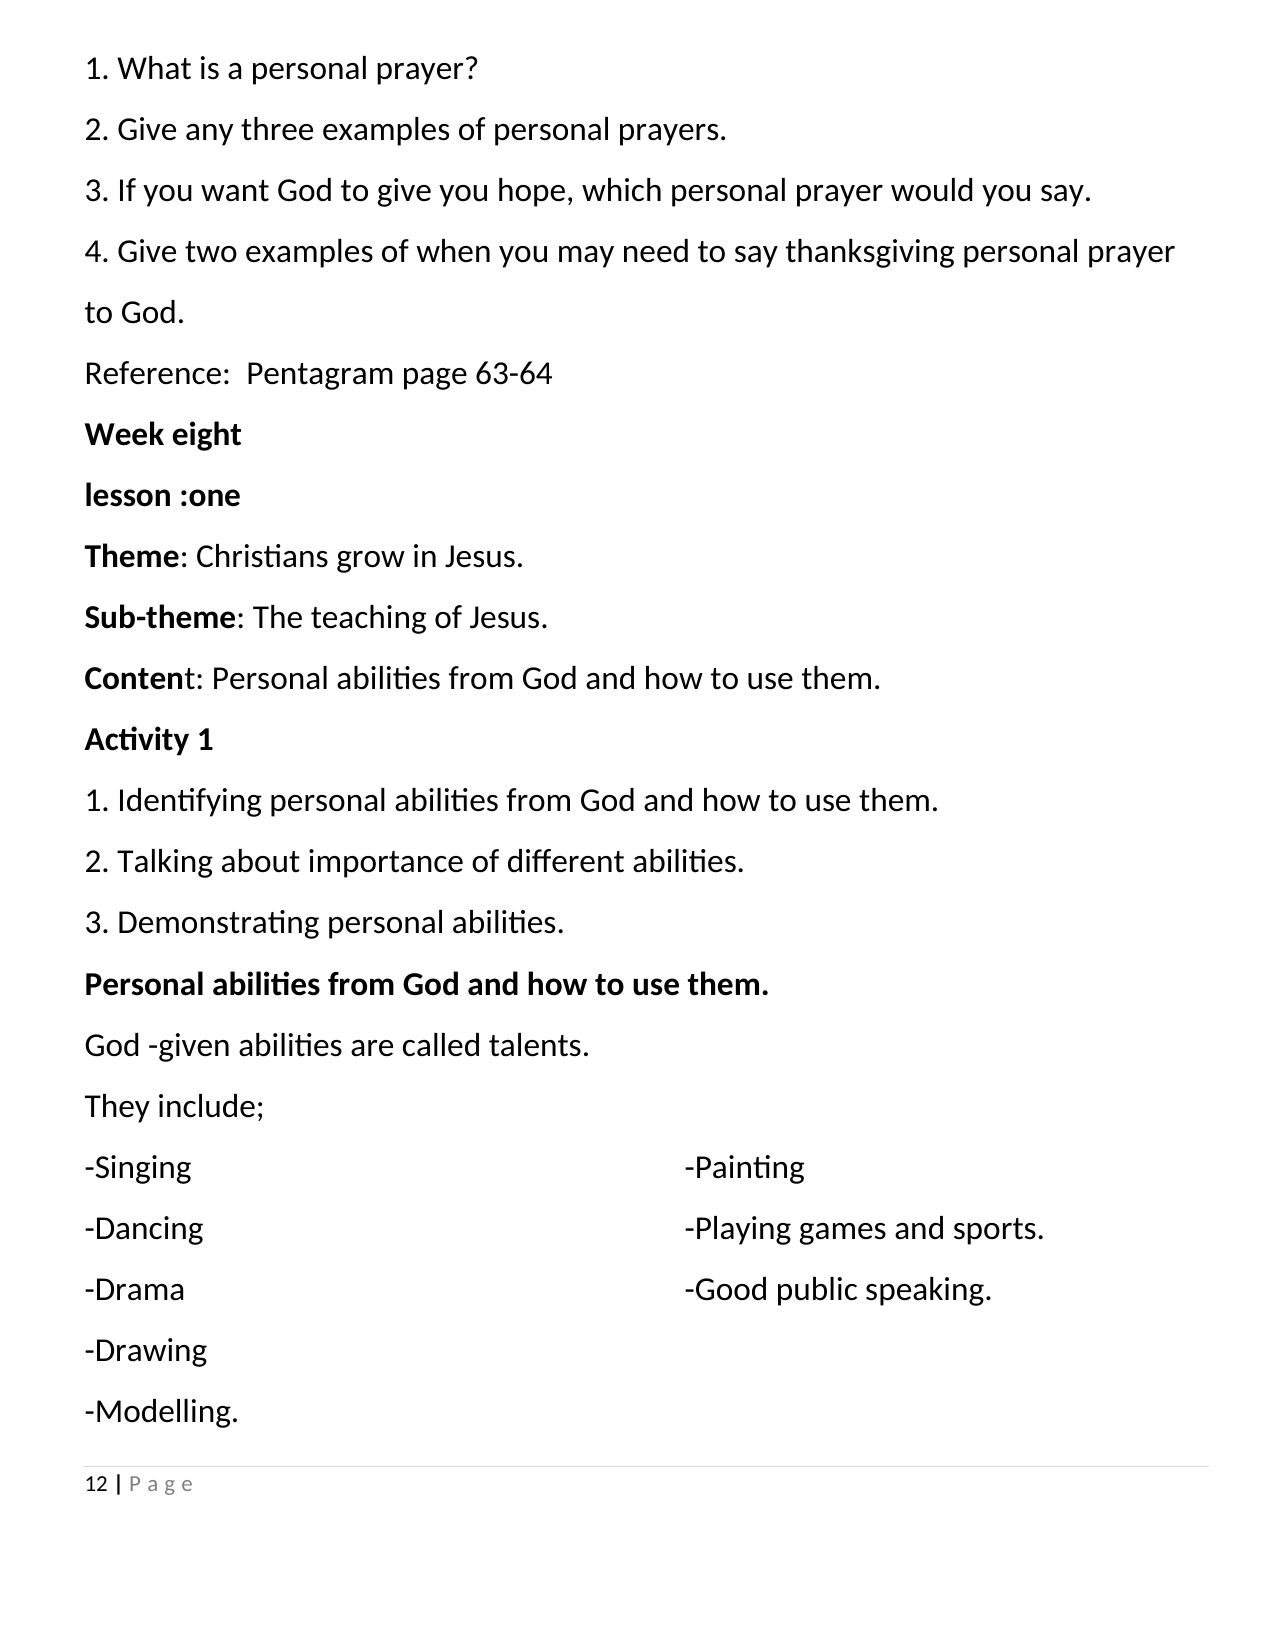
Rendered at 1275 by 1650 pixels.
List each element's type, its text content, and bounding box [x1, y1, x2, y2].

text -Drama [84, 1268, 609, 1308]
text 2. Talking about importance of different abilities. [84, 840, 1209, 881]
text -Painting [684, 1146, 1209, 1186]
text Content: Personal abilities from God and how to use them. [84, 657, 1209, 698]
text -Dancing [84, 1207, 609, 1247]
text Activity 1 [84, 718, 1209, 759]
text Theme: Christians grow in Jesus. [84, 535, 1209, 576]
text Reference: Pentagram page 63-64 [84, 352, 1209, 393]
text 4. Give two examples of when you may need to say thanksgiving personal prayer to God. [84, 230, 1209, 332]
text 3. Demonstrating personal abilities. [84, 901, 1209, 942]
text Week eight [84, 413, 1209, 454]
text Sub-theme: The teaching of Jesus. [84, 596, 1209, 637]
text 3. If you want God to give you hope, which personal prayer would you say. [84, 169, 1209, 210]
text They include; [84, 1084, 1209, 1125]
text 1. What is a personal prayer? [84, 47, 1209, 88]
text Personal abilities from God and how to use them. [84, 962, 1209, 1003]
text -Singing [84, 1146, 609, 1186]
text lesson :one [84, 474, 1209, 515]
text -Good public speaking. [684, 1268, 1209, 1308]
text 1. Identifying personal abilities from God and how to use them. [84, 779, 1209, 820]
text God -given abilities are called talents. [84, 1023, 1209, 1064]
text 2. Give any three examples of personal prayers. [84, 108, 1209, 149]
text -Playing games and sports. [684, 1207, 1209, 1247]
text -Drawing [84, 1329, 609, 1369]
text -Modelling. [84, 1390, 1209, 1431]
